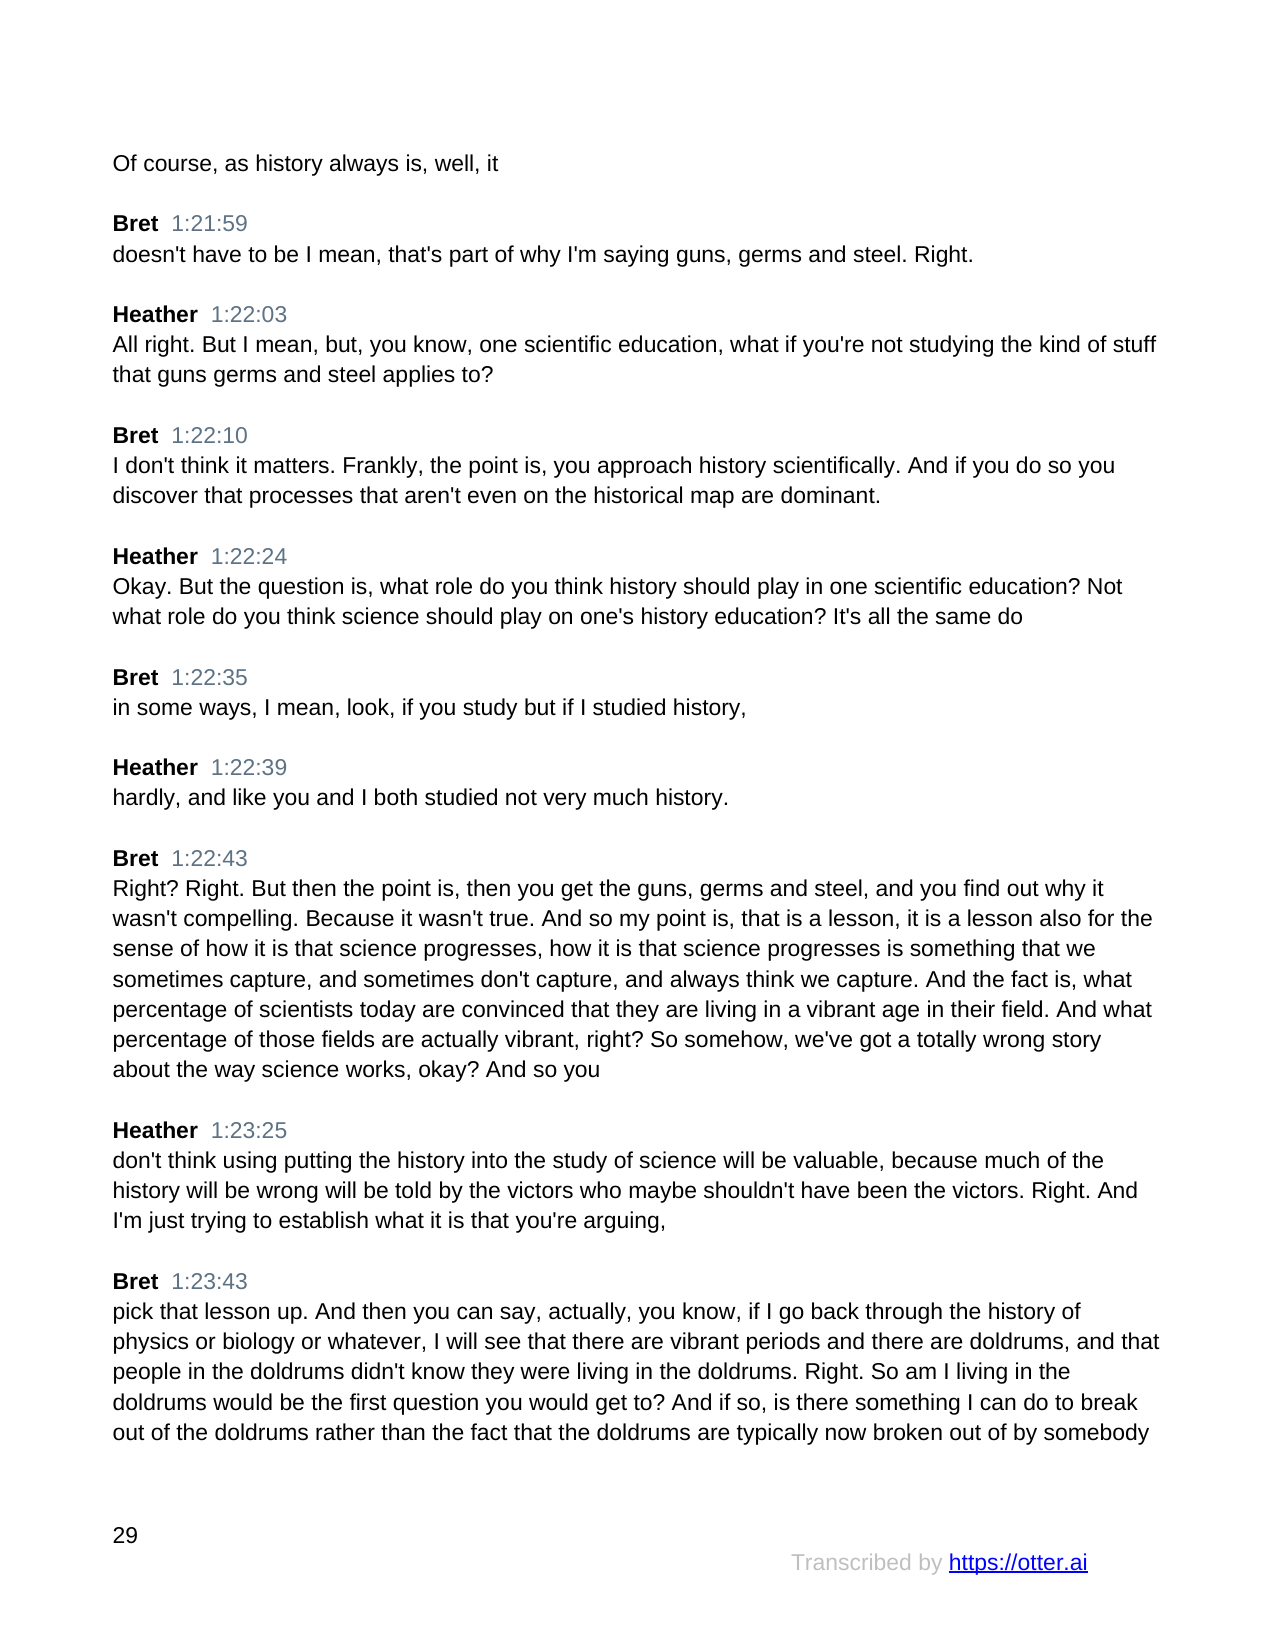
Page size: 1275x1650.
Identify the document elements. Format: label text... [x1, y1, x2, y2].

text Bret 1:22:10 [112, 422, 1162, 448]
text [112, 1298, 1162, 1445]
text Heather 1:22:39 [112, 754, 1162, 781]
text hardly, and like you and I both studied not very much history. [112, 784, 1162, 811]
text Bret 1:22:43 [112, 845, 1162, 871]
text don't think using putting the history into the study of science will be valuable, because much of the history will be wrong will be told by the victors who maybe shouldn't have been the victors. Right. And I'm just trying to establish what it is that you're arguing, [112, 1147, 1162, 1234]
text Okay. But the question is, what role do you think history should play in one scientific education? Not what role do you think science should play on one's history education? It's all the same do [112, 573, 1162, 629]
text doesn't have to be I mean, that's part of why I'm saying guns, germs and steel. Right. [112, 241, 1162, 267]
text Bret 1:23:43 [112, 1268, 1162, 1294]
text All right. But I mean, but, you know, one scientific education, what if you're not studying the kind of stuff that guns germs and steel applies to? [112, 331, 1162, 388]
text Bret 1:21:59 [112, 210, 1162, 237]
text Bret 1:22:35 [112, 663, 1162, 690]
text Of course, as history always is, well, it [112, 150, 1162, 176]
text Right? Right. But then the point is, then you get the guns, germs and steel, and you find out why it wasn't compelling. Because it wasn't true. And so my point is, that is a lesson, it is a lesson also for the sense of how it is that science progresses, how it is that science progresses is something that we sometimes capture, and sometimes don't capture, and always think we capture. And the fact is, what percentage of scientists today are convinced that they are living in a vibrant age in their field. And what percentage of those fields are actually vibrant, right? So somehow, we've got a totally wrong story about the way science works, okay? And so you [112, 875, 1162, 1083]
text Heather 1:22:24 [112, 543, 1162, 569]
text in some ways, I mean, look, if you study but if I studied history, [112, 694, 1162, 720]
text Heather 1:22:03 [112, 301, 1162, 327]
text I don't think it matters. Frankly, the point is, you approach history scientifically. And if you do so you discover that processes that aren't even on the historical map are dominant. [112, 452, 1162, 509]
text Heather 1:23:25 [112, 1117, 1162, 1143]
